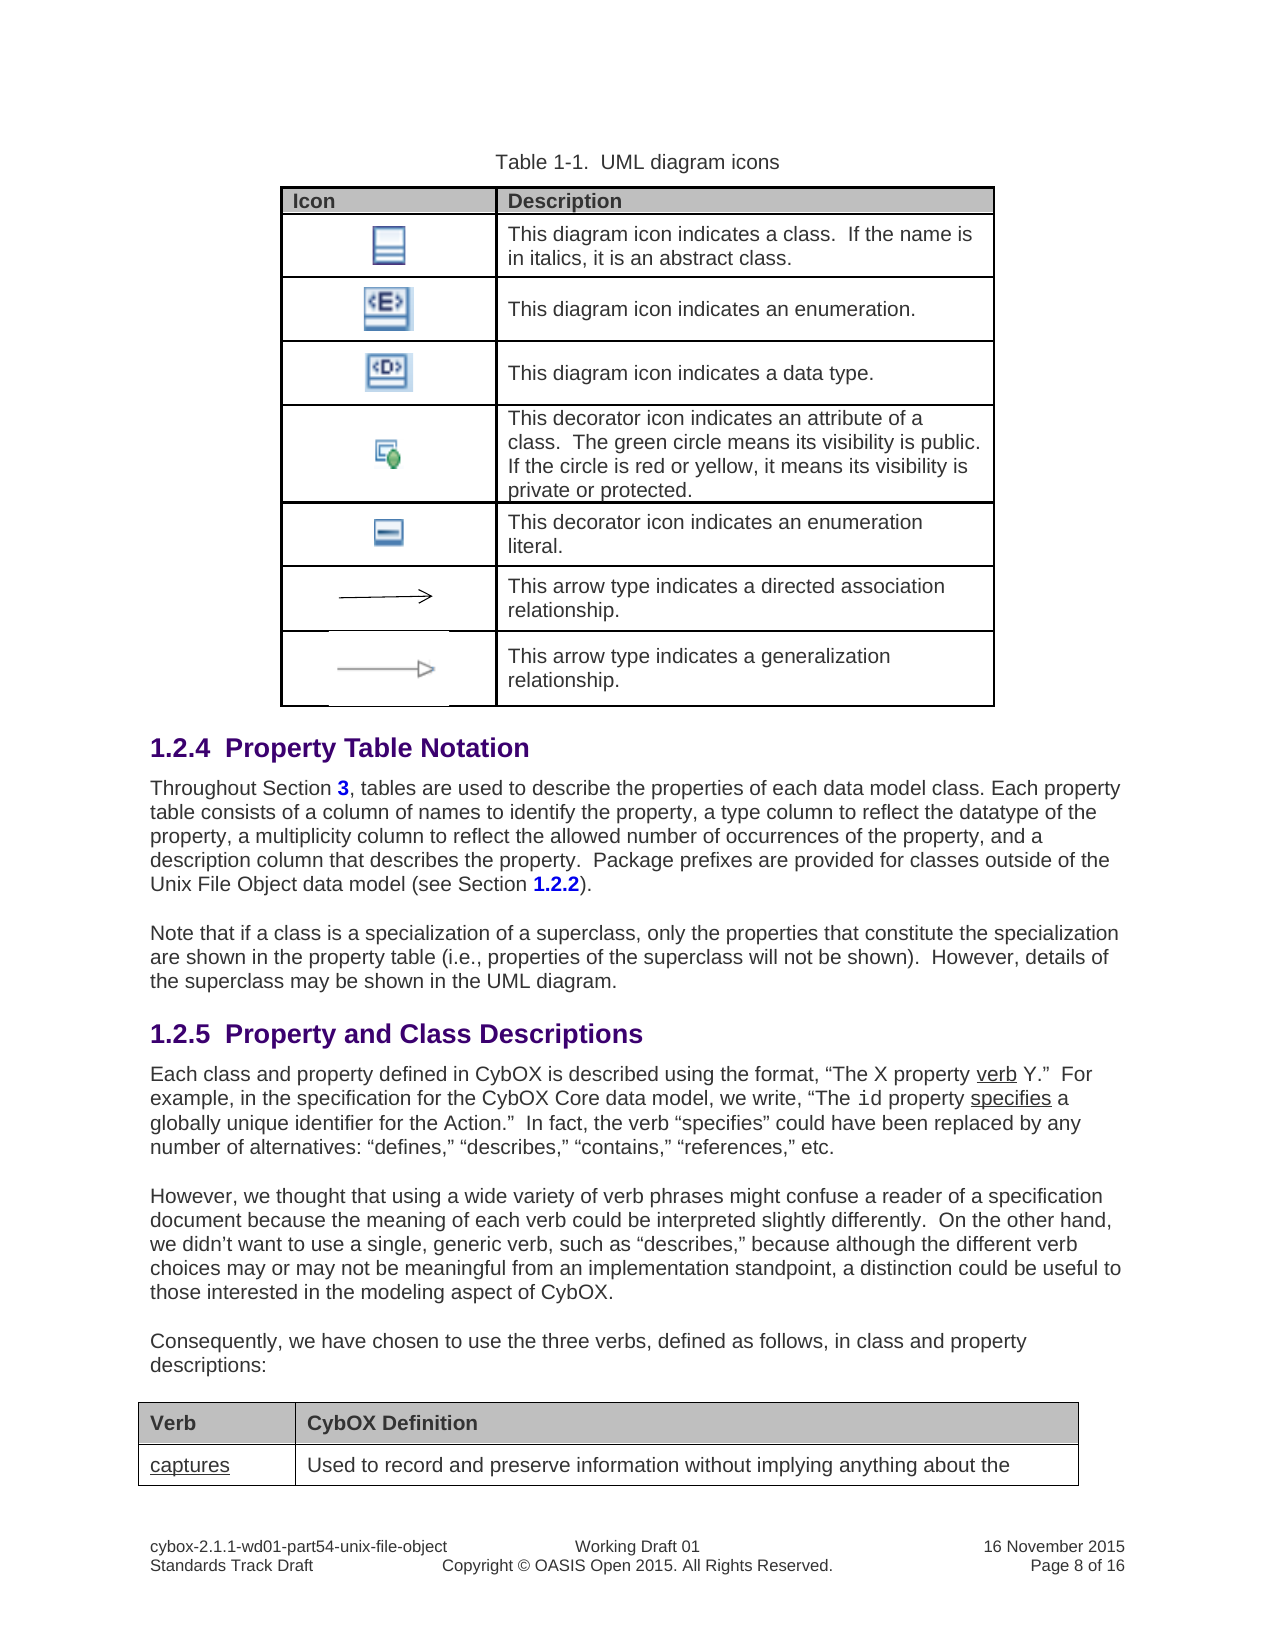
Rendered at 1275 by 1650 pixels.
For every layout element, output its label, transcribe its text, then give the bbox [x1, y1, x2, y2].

picture [374, 519, 404, 549]
table_header Icon [283, 189, 495, 212]
picture [374, 438, 404, 469]
text Each class and property defined in CybOX is described using the format, “The X property verb Y.” For example, in the specification for the CybOX Core data model, we write, “The id property specifies a globally unique identifier for the Action.” In fact, the verb “specifies” could have been replaced by any number of alternatives: “defines,” “describes,” “contains,” “references,” etc. [150, 1061, 1125, 1159]
table_cell This arrow type indicates a generalization relationship. [498, 632, 993, 705]
picture [364, 353, 414, 392]
table_cell [283, 278, 495, 340]
table_cell This decorator icon indicates an enumeration literal. [498, 504, 993, 565]
picture [372, 226, 406, 265]
table_cell This diagram icon indicates a class. If the name is in italics, it is an abstract class. [498, 215, 993, 276]
subtitle Property and Class Descriptions [150, 1018, 1125, 1049]
text Consequently, we have chosen to use the three verbs, defined as follows, in class and property descriptions: [150, 1329, 1125, 1377]
text Throughout Section 3, tables are used to describe the properties of each data model class. Each property table consists of a column of names to identify the property, a type column to reflect the datatype of the property, a multiplicity column to reflect the allowed number of occurrences of the property, and a description column that describes the property. Package prefixes are provided for classes outside of the Unix File Object data model (see Section 1.2.2). [150, 776, 1125, 896]
picture [363, 287, 414, 331]
table_cell [283, 567, 495, 629]
table_cell [450, 632, 495, 705]
table_header Verb [139, 1403, 295, 1443]
text Note that if a class is a specialization of a superclass, only the properties that constitute the specialization are shown in the property table (i.e., properties of the superclass will not be shown). However, details of the superclass may be shown in the UML diagram. [150, 921, 1125, 993]
text However, we thought that using a wide variety of verb phrases might confuse a reader of a specification document because the meaning of each verb could be interpreted slightly differently. On the other hand, we didn’t want to use a single, generic verb, such as “describes,” because although the different verb choices may or may not be meaningful from an implementation standpoint, a distinction could be useful to those interested in the modeling aspect of CybOX. [150, 1184, 1125, 1304]
table_cell This diagram icon indicates a data type. [498, 342, 993, 403]
table_cell [283, 632, 328, 705]
table_cell [283, 342, 495, 403]
table_header Description [498, 189, 993, 212]
table_cell This diagram icon indicates an enumeration. [498, 278, 993, 340]
table_cell This decorator icon indicates an attribute of a class. The green circle means its visibility is public. If the circle is red or yellow, it means its visibility is private or protected. [498, 406, 993, 501]
table_cell captures [139, 1445, 295, 1485]
table_header CybOX Definition [296, 1403, 1078, 1443]
table_cell This arrow type indicates a directed association relationship. [498, 567, 993, 629]
table_cell [283, 215, 495, 276]
table_cell [283, 406, 495, 501]
subtitle Property Table Notation [150, 732, 1125, 763]
picture [328, 631, 450, 706]
table_cell [283, 504, 495, 565]
